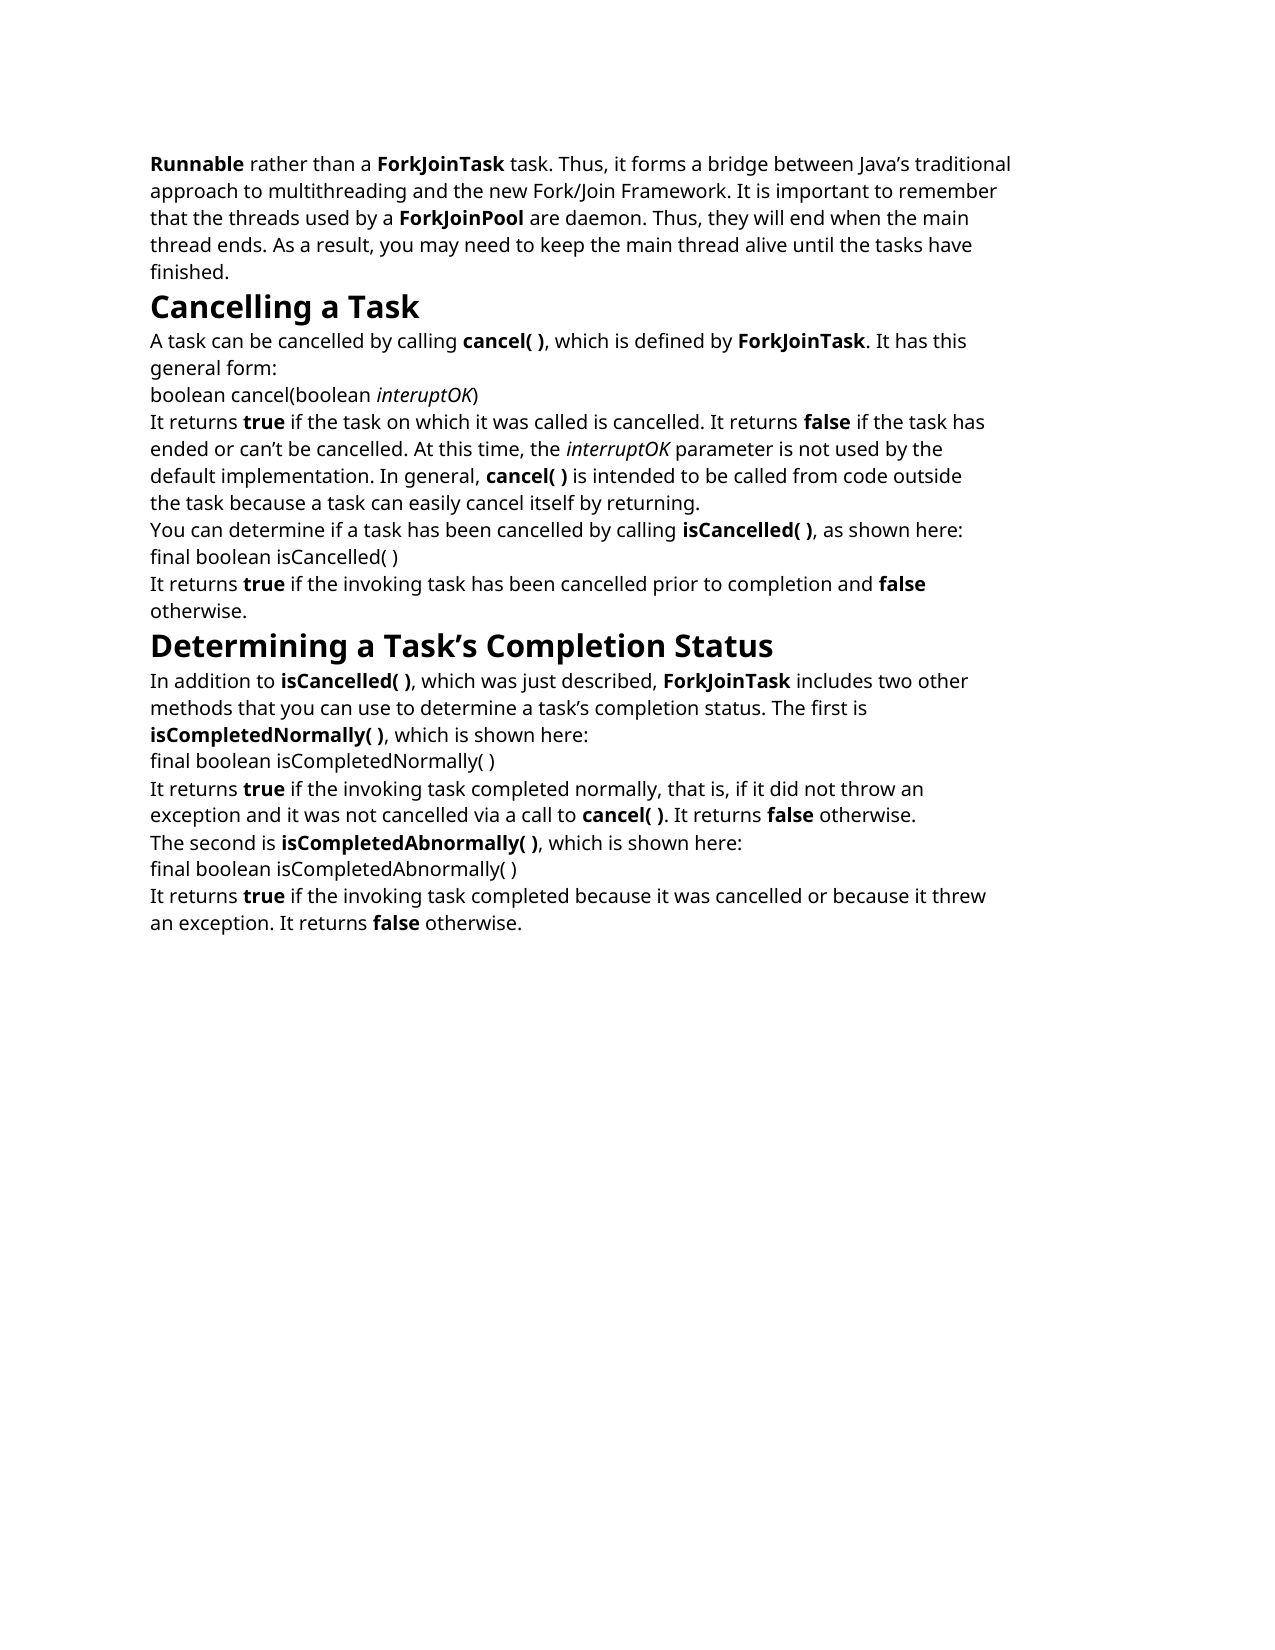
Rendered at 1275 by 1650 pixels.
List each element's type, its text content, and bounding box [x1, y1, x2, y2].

text exception and it was not cancelled via a call to cancel( ). It returns false otherwise. [150, 802, 1125, 829]
text A task can be cancelled by calling cancel( ), which is defined by ForkJoinTask. It has this [150, 327, 1125, 354]
text It returns true if the invoking task completed because it was cancelled or because it threw [150, 883, 1125, 910]
text otherwise. [150, 597, 1125, 624]
text an exception. It returns false otherwise. [150, 910, 1125, 937]
text that the threads used by a ForkJoinPool are daemon. Thus, they will end when the main [150, 204, 1125, 231]
text ended or can’t be cancelled. At this time, the interruptOK parameter is not used by the [150, 435, 1125, 462]
text Cancelling a Task [150, 285, 1125, 327]
text It returns true if the invoking task has been cancelled prior to completion and false [150, 570, 1125, 597]
text You can determine if a task has been cancelled by calling isCancelled( ), as shown here: [150, 516, 1125, 543]
text methods that you can use to determine a task’s completion status. The first is [150, 694, 1125, 721]
text It returns true if the task on which it was called is cancelled. It returns false if the task has [150, 408, 1125, 435]
text default implementation. In general, cancel( ) is intended to be called from code outside [150, 462, 1125, 489]
text isCompletedNormally( ), which is shown here: [150, 721, 1125, 748]
text the task because a task can easily cancel itself by returning. [150, 489, 1125, 516]
text Runnable rather than a ForkJoinTask task. Thus, it forms a bridge between Java’s traditional [150, 150, 1125, 177]
text finished. [150, 258, 1125, 285]
text general form: [150, 354, 1125, 381]
text approach to multithreading and the new Fork/Join Framework. It is important to remember [150, 177, 1125, 204]
text boolean cancel(boolean interuptOK) [150, 381, 1125, 408]
text It returns true if the invoking task completed normally, that is, if it did not throw an [150, 775, 1125, 802]
text final boolean isCancelled( ) [150, 543, 1125, 570]
text In addition to isCancelled( ), which was just described, ForkJoinTask includes two other [150, 667, 1125, 694]
text final boolean isCompletedAbnormally( ) [150, 856, 1125, 883]
text final boolean isCompletedNormally( ) [150, 748, 1125, 775]
text thread ends. As a result, you may need to keep the main thread alive until the tasks have [150, 231, 1125, 258]
text Determining a Task’s Completion Status [150, 624, 1125, 667]
text The second is isCompletedAbnormally( ), which is shown here: [150, 829, 1125, 856]
